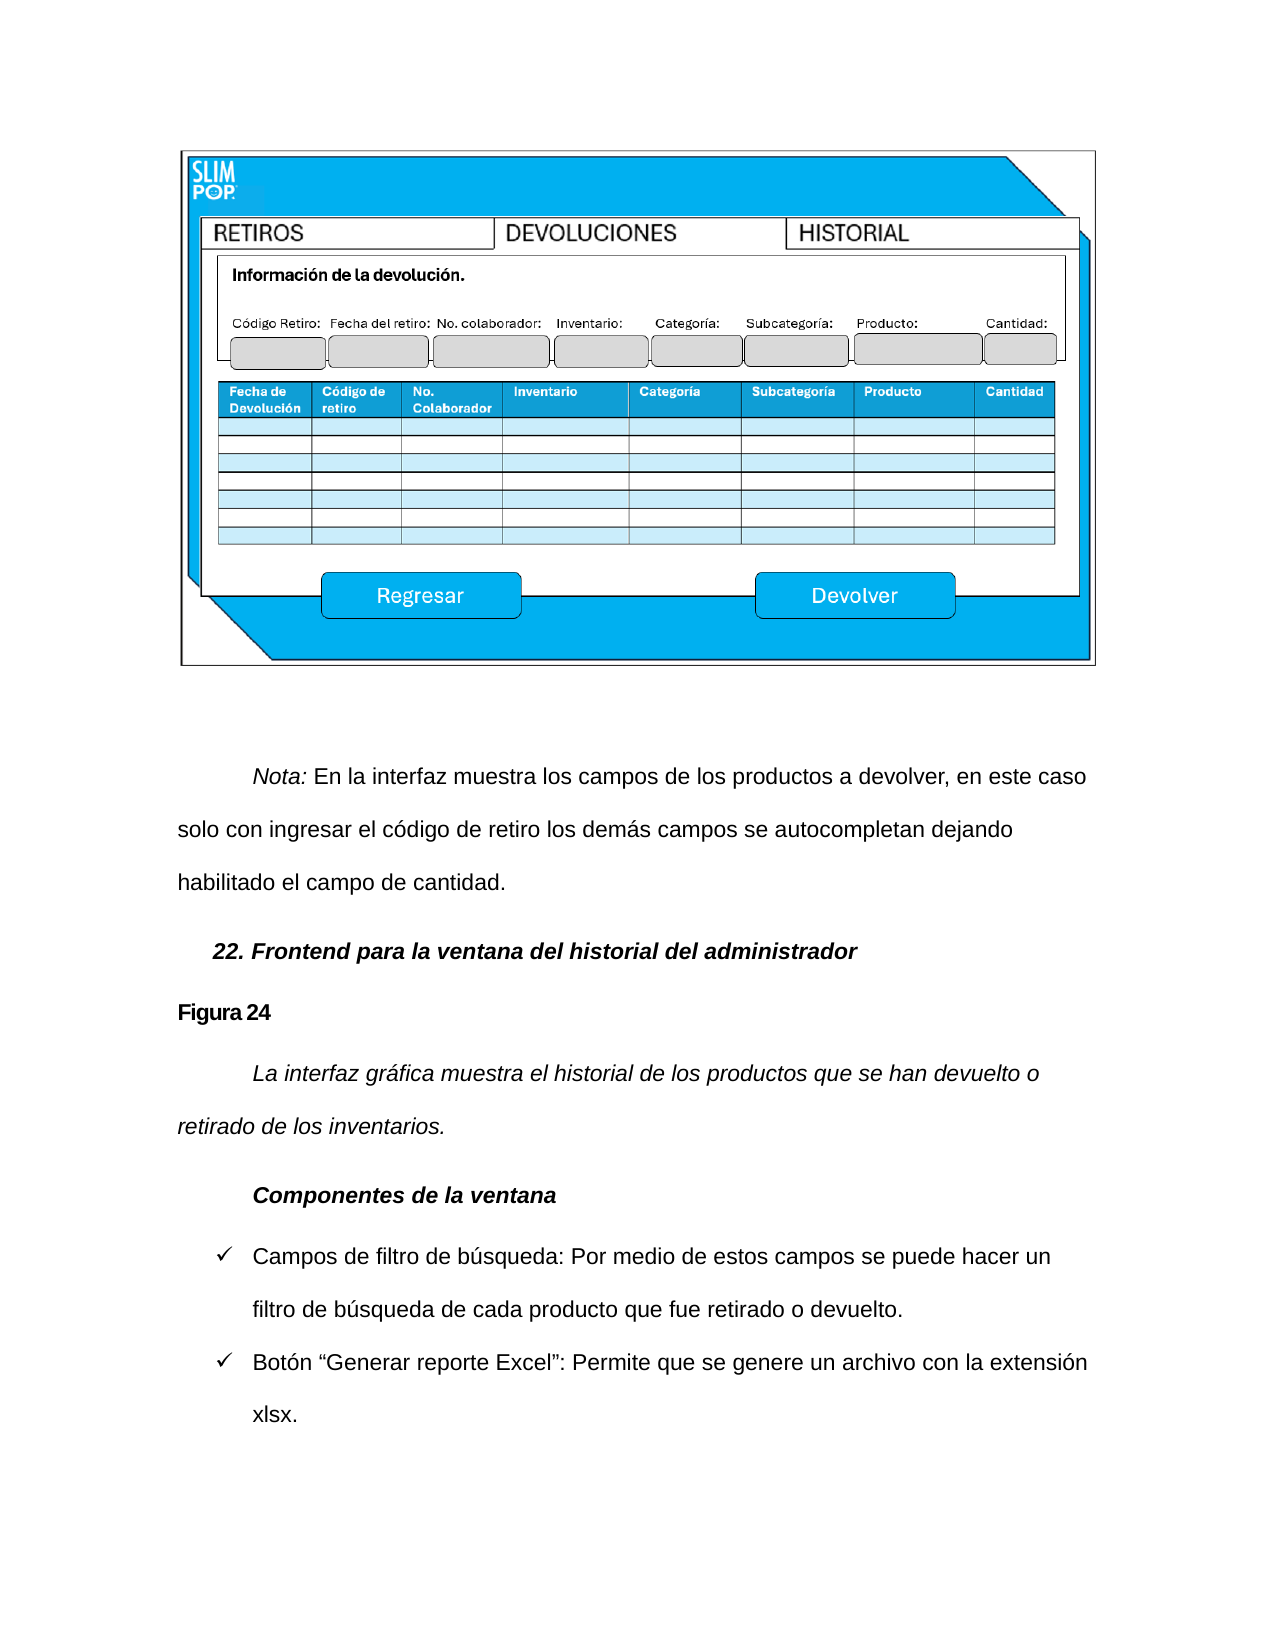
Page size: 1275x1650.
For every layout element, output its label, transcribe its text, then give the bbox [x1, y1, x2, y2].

subtitle Frontend para la ventana del historial del administrador [177, 938, 1098, 964]
list Botón “Generar reporte Excel”: Permite que se genere un archivo con la extensión xlsx. [215, 1348, 1098, 1428]
text La interfaz gráfica muestra el historial de los productos que se han devuelto o retirado de los inventarios. [177, 1060, 1098, 1139]
title Figura 24 [177, 999, 1098, 1025]
picture [177, 147, 1098, 668]
text Nota: En la interfaz muestra los campos de los productos a devolver, en este caso solo con ingresar el código de retiro los demás campos se autocompletan dejando habilitado el campo de cantidad. [177, 763, 1098, 895]
list Campos de filtro de búsqueda: Por medio de estos campos se puede hacer un filtro de búsqueda de cada producto que fue retirado o devuelto. [215, 1243, 1098, 1322]
subtitle Componentes de la ventana [177, 1182, 1098, 1208]
